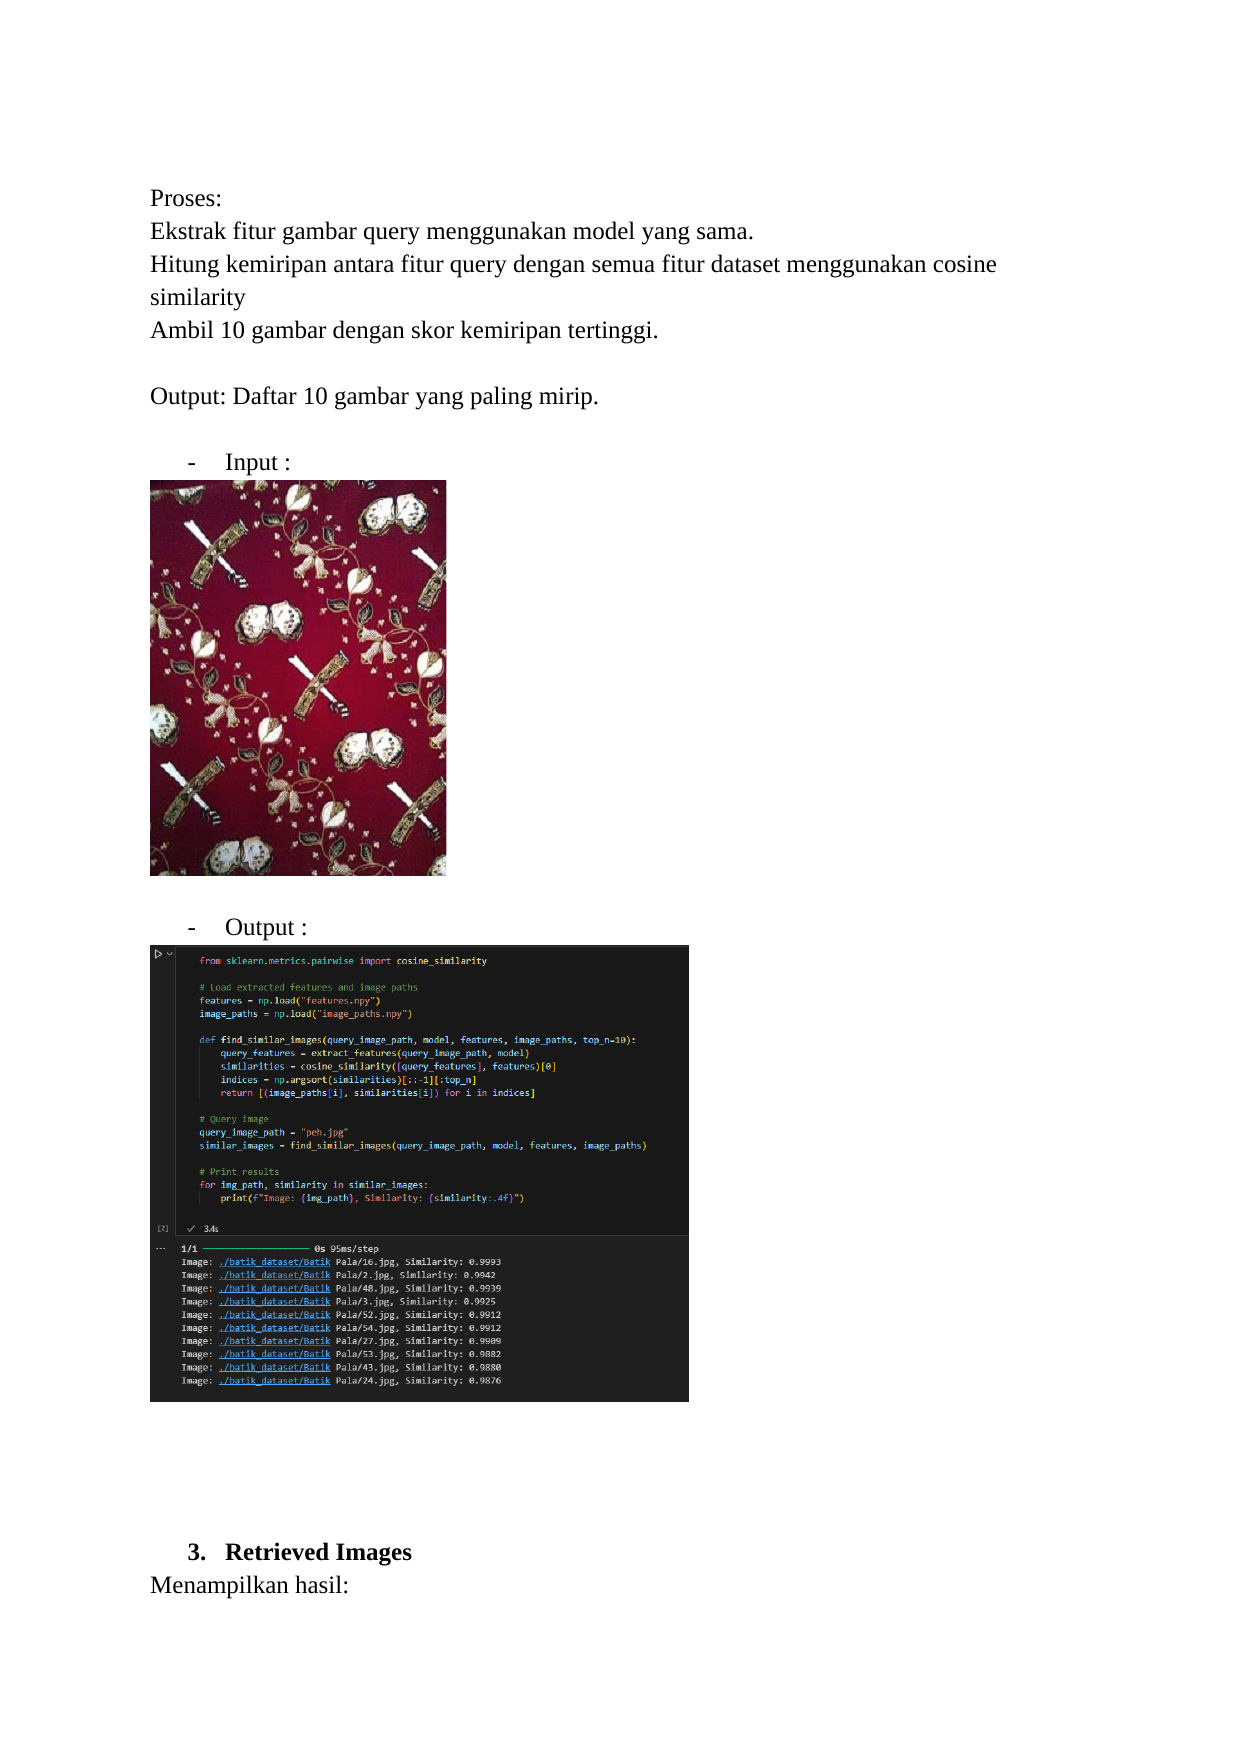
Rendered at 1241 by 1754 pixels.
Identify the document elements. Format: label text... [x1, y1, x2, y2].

list Input : [187, 447, 1090, 476]
text Output: Daftar 10 gambar yang paling mirip. [150, 381, 1090, 410]
text Hitung kemiripan antara fitur query dengan semua fitur dataset menggunakan cosine similarity [150, 249, 1090, 311]
text Menampilkan hasil: [150, 1570, 1090, 1599]
picture [150, 480, 447, 876]
text Proses: [150, 183, 1090, 212]
list Output : [187, 912, 1090, 941]
text Ekstrak fitur gambar query menggunakan model yang sama. [150, 216, 1090, 245]
text Ambil 10 gambar dengan skor kemiripan tertinggi. [150, 315, 1090, 344]
picture [150, 945, 689, 1402]
list Retrieved Images [187, 1537, 1090, 1566]
